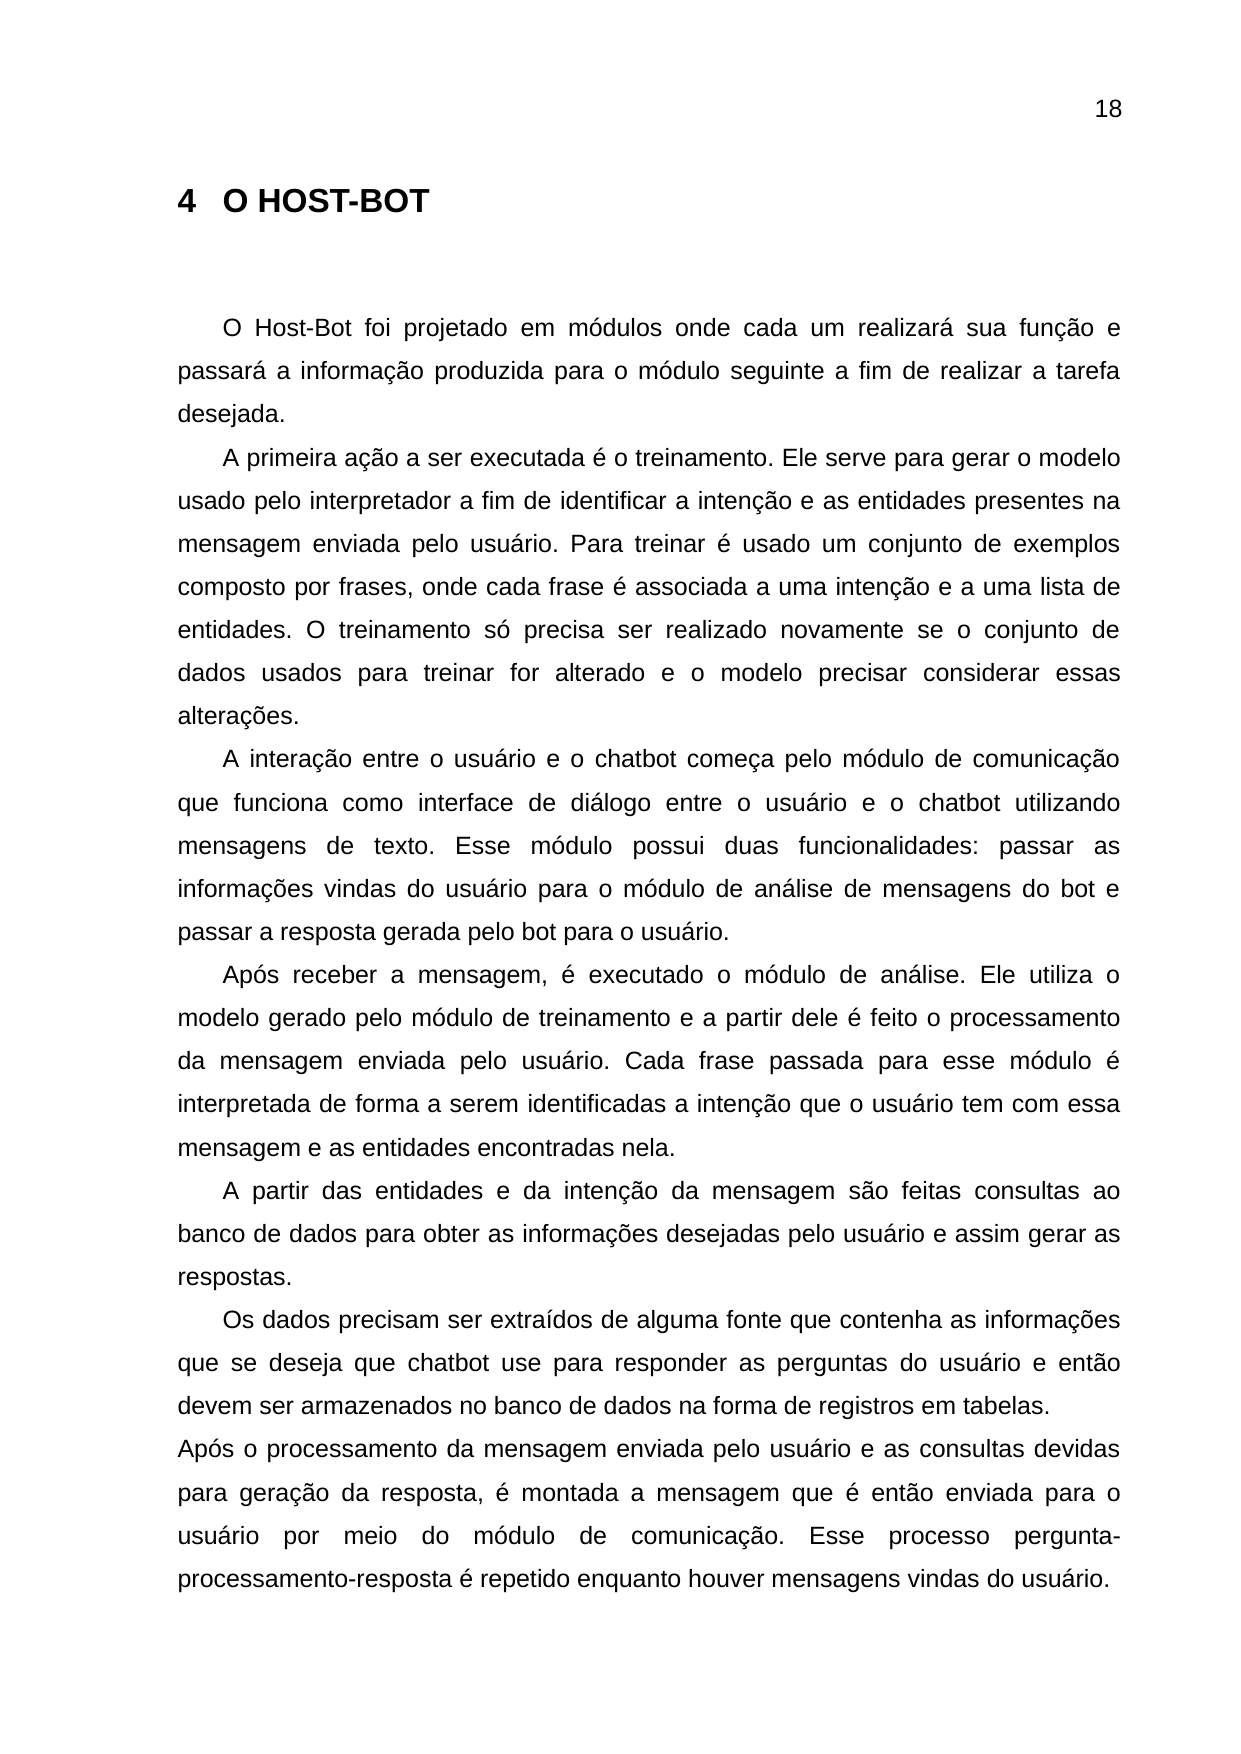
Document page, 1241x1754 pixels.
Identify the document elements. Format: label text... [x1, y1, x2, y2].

text Após o processamento da mensagem enviada pelo usuário e as consultas devidas para geração da resposta, é montada a mensagem que é então enviada para o usuário por meio do módulo de comunicação. Esse processo pergunta-processamento-resposta é repetido enquanto houver mensagens vindas do usuário. [177, 1434, 1122, 1593]
text A primeira ação a ser executada é o treinamento. Ele serve para gerar o modelo usado pelo interpretador a fim de identificar a intenção e as entidades presentes na mensagem enviada pelo usuário. Para treinar é usado um conjunto de exemplos composto por frases, onde cada frase é associada a uma intenção e a uma lista de entidades. O treinamento só precisa ser realizado novamente se o conjunto de dados usados para treinar for alterado e o modelo precisar considerar essas alterações. [177, 443, 1122, 730]
text Após receber a mensagem, é executado o módulo de análise. Ele utiliza o modelo gerado pelo módulo de treinamento e a partir dele é feito o processamento da mensagem enviada pelo usuário. Cada frase passada para esse módulo é interpretada de forma a serem identificadas a intenção que o usuário tem com essa mensagem e as entidades encontradas nela. [177, 960, 1122, 1161]
text Os dados precisam ser extraídos de alguma fonte que contenha as informações que se deseja que chatbot use para responder as perguntas do usuário e então devem ser armazenados no banco de dados na forma de registros em tabelas. [177, 1305, 1122, 1420]
text A interação entre o usuário e o chatbot começa pelo módulo de comunicação que funciona como interface de diálogo entre o usuário e o chatbot utilizando mensagens de texto. Esse módulo possui duas funcionalidades: passar as informações vindas do usuário para o módulo de análise de mensagens do bot e passar a resposta gerada pelo bot para o usuário. [177, 744, 1122, 946]
text A partir das entidades e da intenção da mensagem são feitas consultas ao banco de dados para obter as informações desejadas pelo usuário e assim gerar as respostas. [177, 1176, 1122, 1291]
text O Host-Bot foi projetado em módulos onde cada um realizará sua função e passará a informação produzida para o módulo seguinte a fim de realizar a tarefa desejada. [177, 313, 1122, 428]
subtitle O HOST-BOT [177, 181, 1122, 219]
